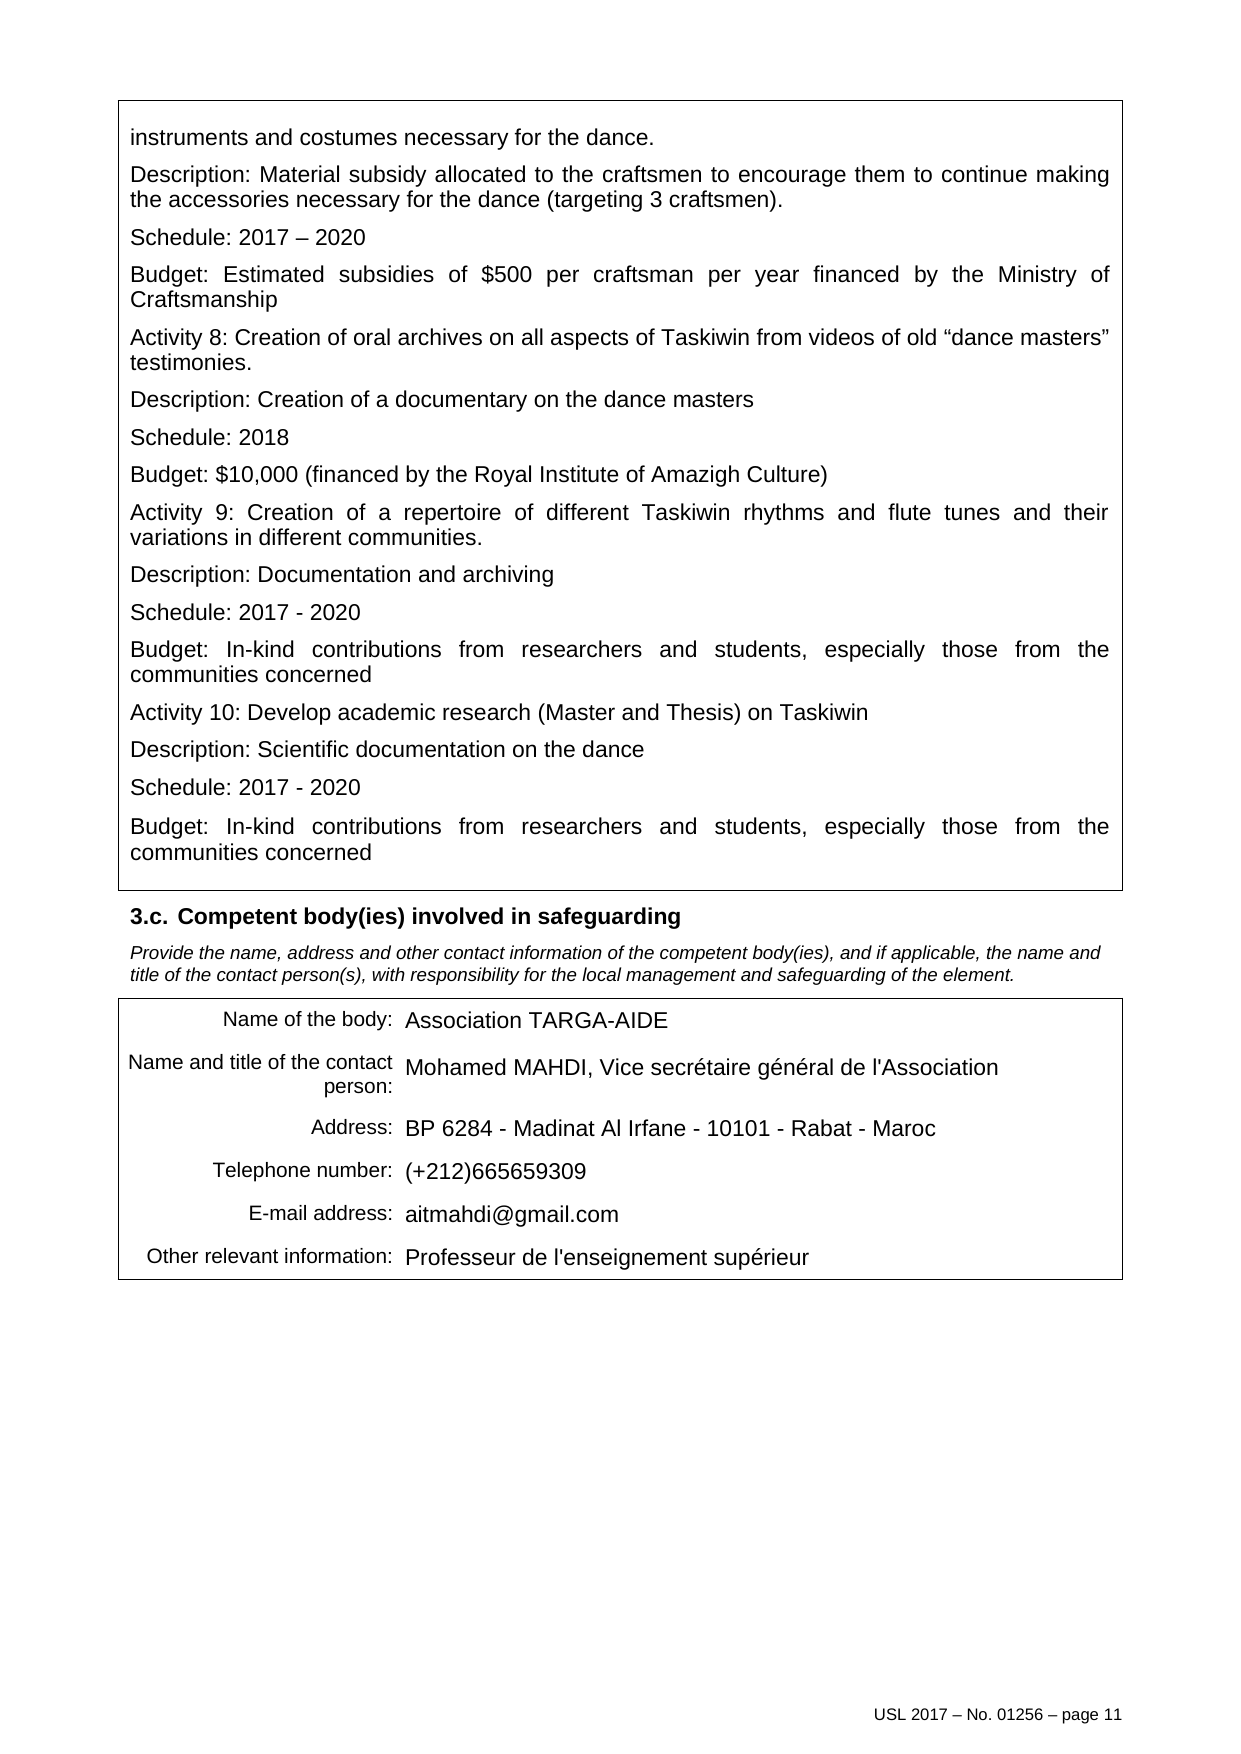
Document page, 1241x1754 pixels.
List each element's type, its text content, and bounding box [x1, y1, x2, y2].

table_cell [119, 101, 1122, 890]
table_cell 3.c. Competent body(ies) involved in safeguarding Provide the name, address and other contact information of the competent body(ies), and if applicable, the name and title of the contact person(s), with responsibility for the local management and safeguarding of the element. [118, 891, 1122, 998]
table_cell [119, 999, 1122, 1278]
